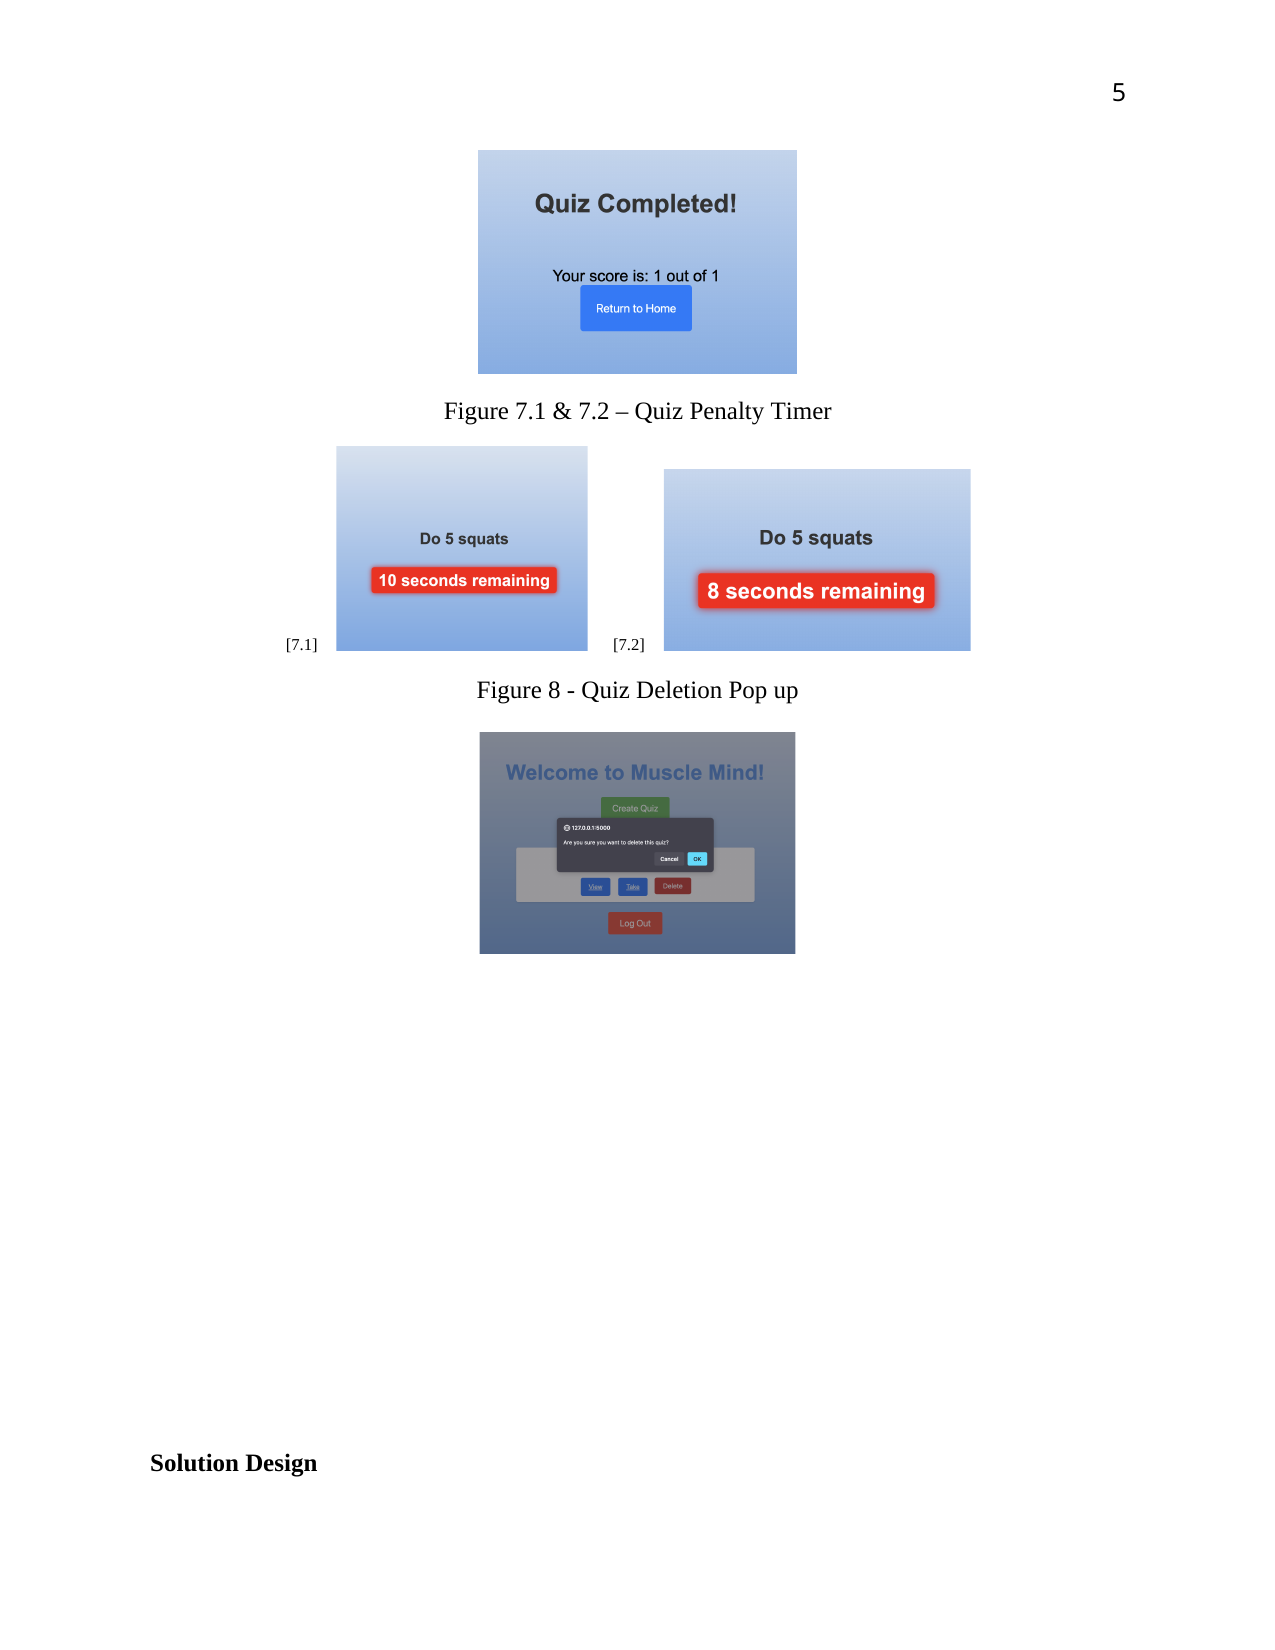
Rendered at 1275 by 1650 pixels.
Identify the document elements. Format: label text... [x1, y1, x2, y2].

text Figure 8 - Quiz Deletion Pop up [150, 675, 1125, 704]
text [7.1] [7.2] [150, 446, 1125, 654]
text Figure 7.1 & 7.2 – Quiz Penalty Timer [150, 396, 1125, 425]
text Solution Design [150, 1448, 1125, 1477]
